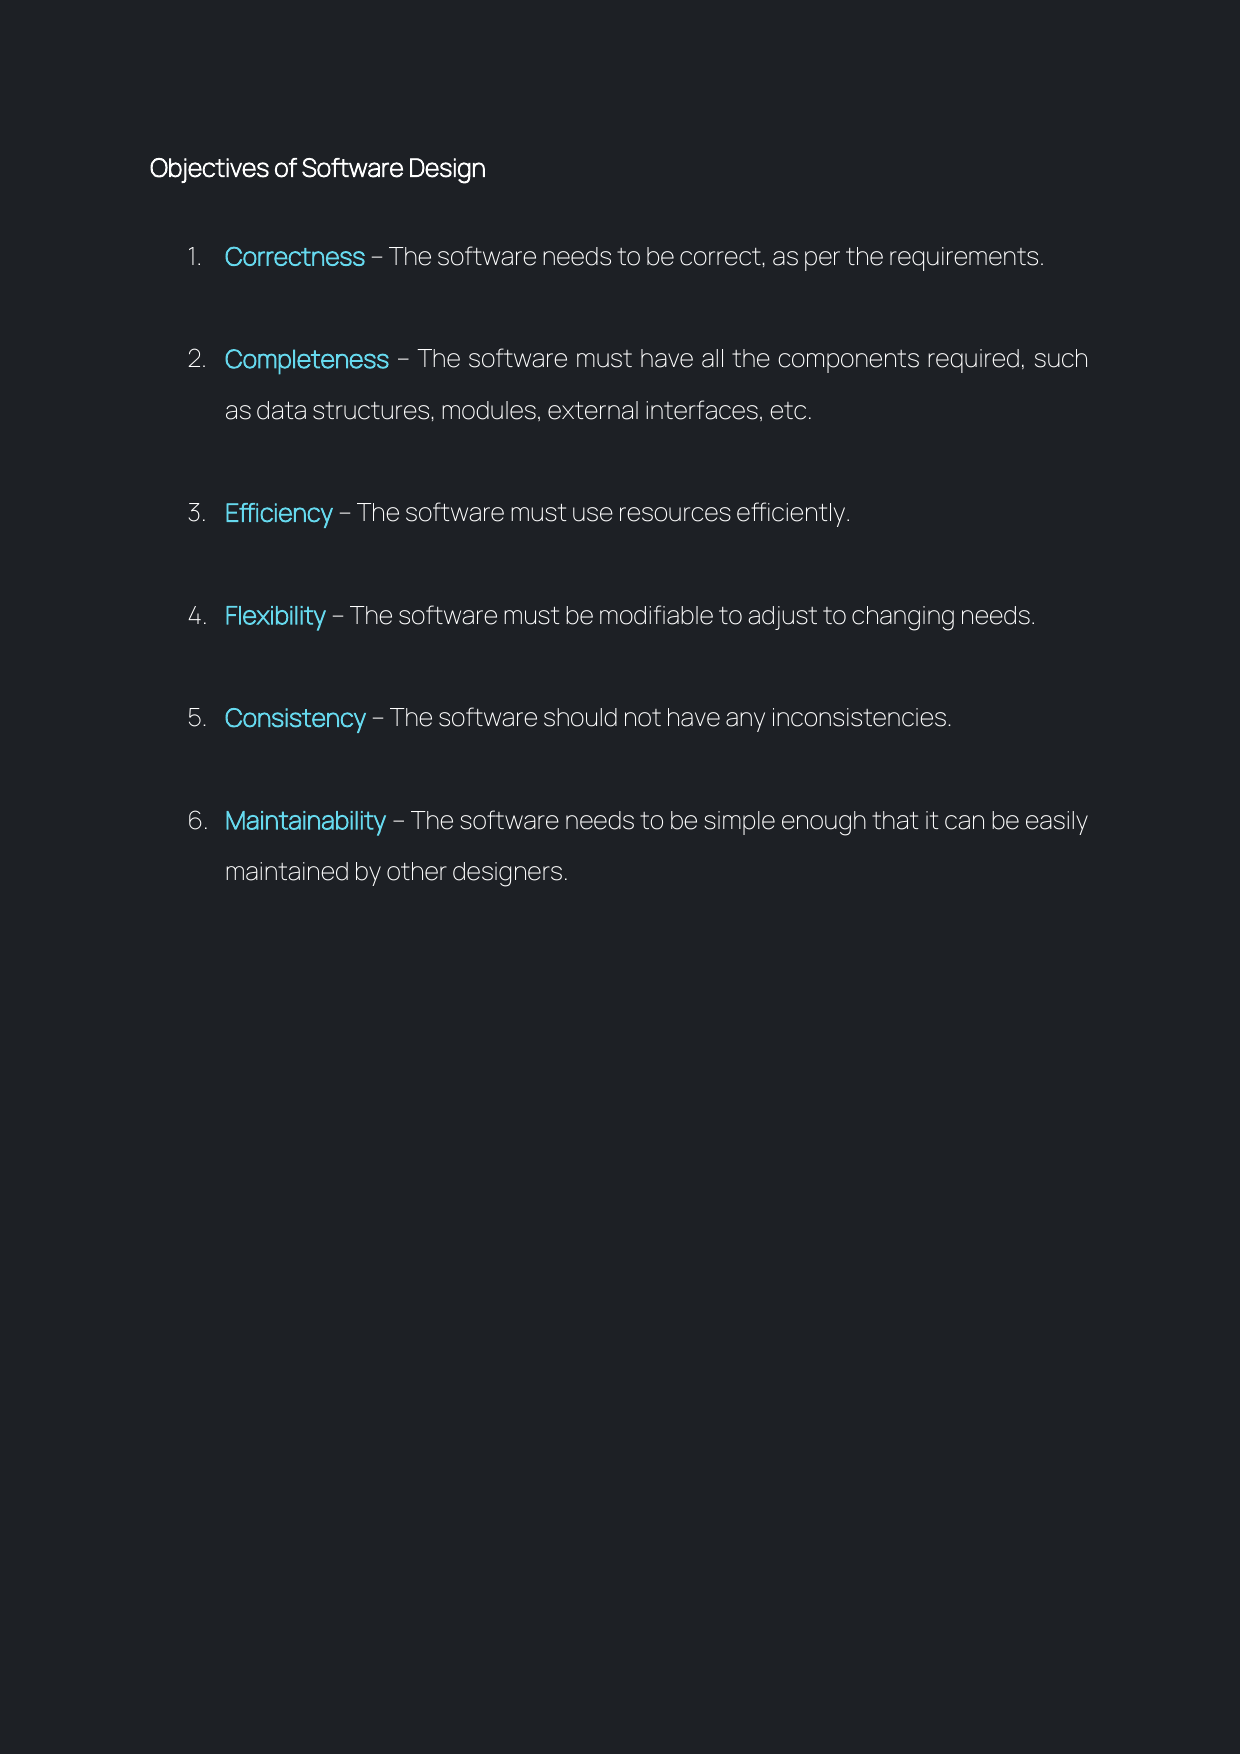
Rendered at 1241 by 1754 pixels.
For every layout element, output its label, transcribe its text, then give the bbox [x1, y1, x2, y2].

subtitle Objectives of Software Design [150, 150, 1090, 184]
list Maintainability – The software needs to be simple enough that it can be easily maintained by other designers. [187, 802, 1090, 888]
list Efficiency – The software must use resources efficiently. [187, 495, 1090, 529]
list Completeness – The software must have all the components required, such as data structures, modules, external interfaces, etc. [187, 341, 1090, 427]
list Flexibility – The software must be modifiable to adjust to changing needs. [187, 597, 1090, 632]
list Correctness – The software needs to be correct, as per the requirements. [187, 239, 1090, 273]
list Consistency – The software should not have any inconsistencies. [187, 700, 1090, 734]
